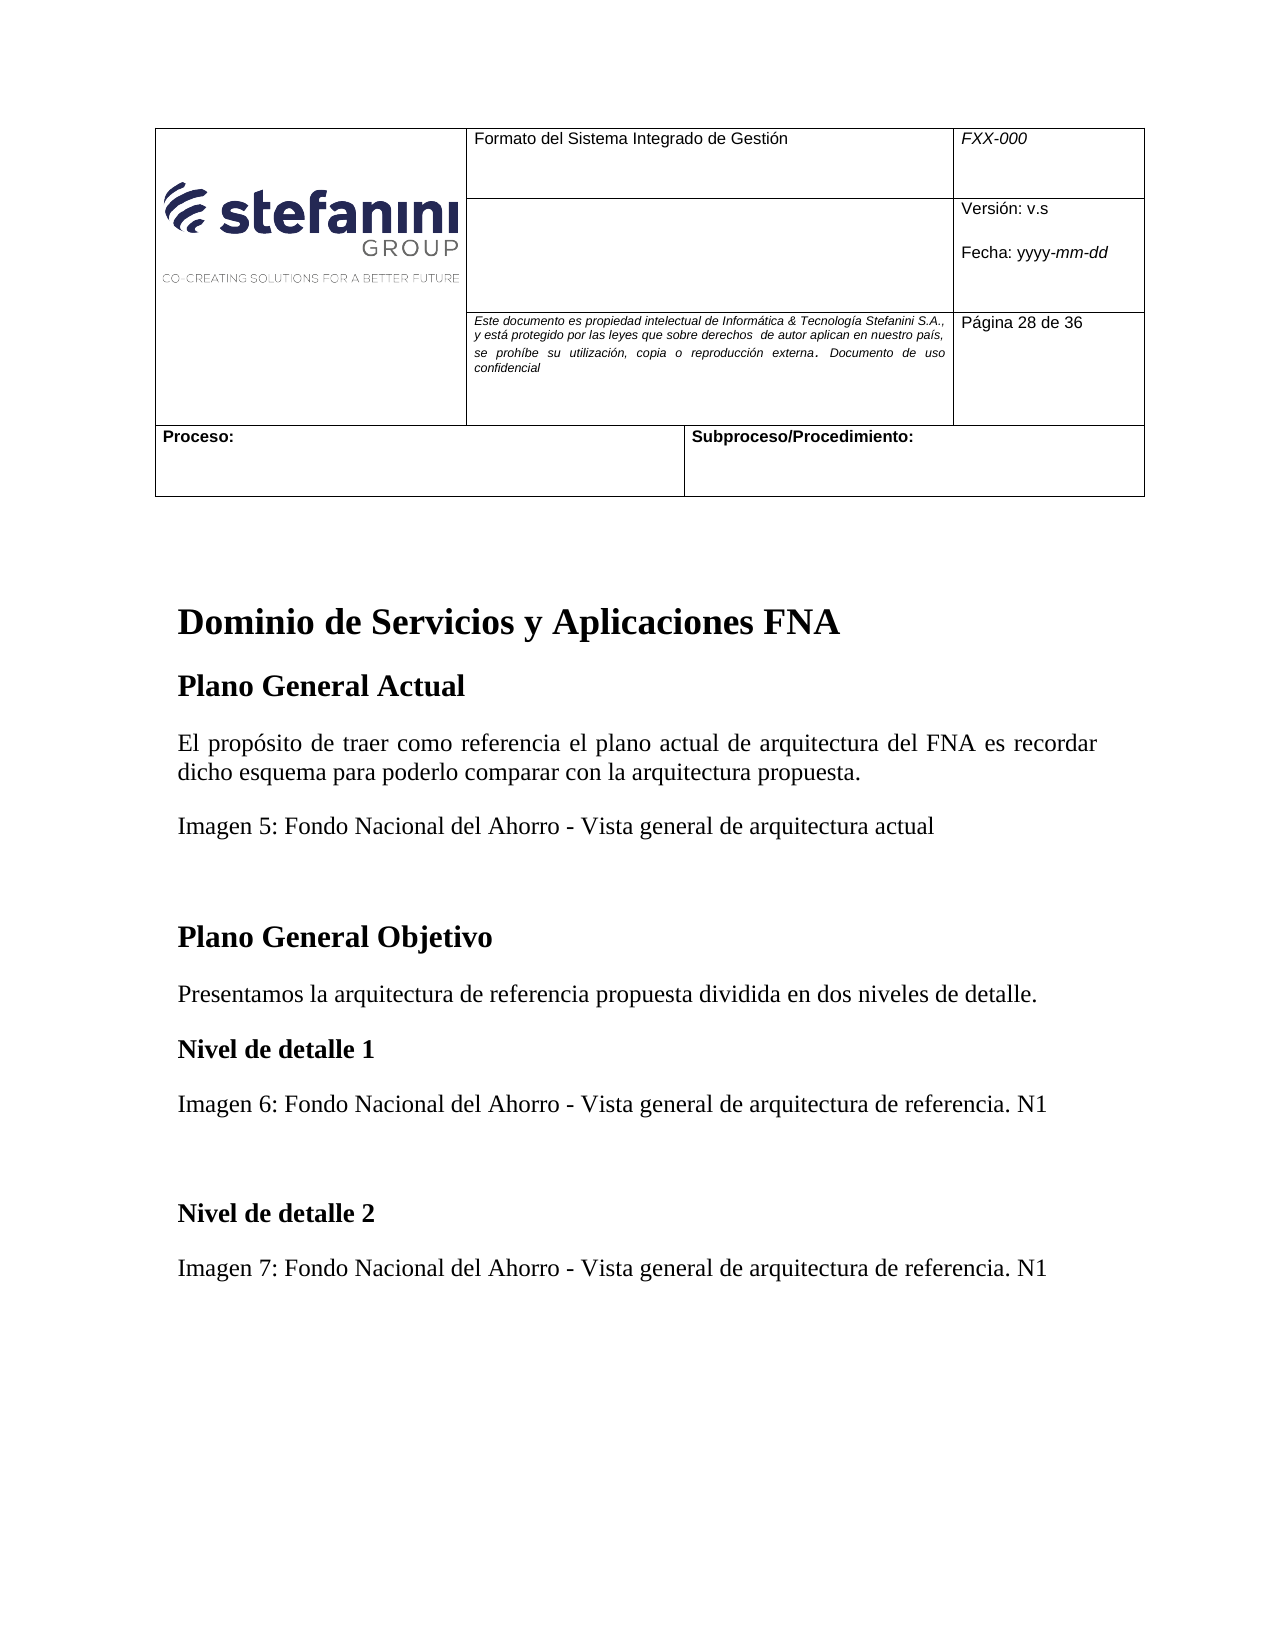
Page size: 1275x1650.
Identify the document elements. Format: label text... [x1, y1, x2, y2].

subtitle Nivel de detalle 2 [177, 1197, 1098, 1228]
text Imagen 6: Fondo Nacional del Ahorro - Vista general de arquitectura de referencia. N1 [177, 1089, 1098, 1118]
subtitle Dominio de Servicios y Aplicaciones FNA [177, 599, 1098, 642]
text Imagen 5: Fondo Nacional del Ahorro - Vista general de arquitectura actual [177, 811, 1098, 840]
subtitle Nivel de detalle 1 [177, 1033, 1098, 1064]
text El propósito de traer como referencia el plano actual de arquitectura del FNA es recordar dicho esquema para poderlo comparar con la arquitectura propuesta. [177, 728, 1098, 786]
text Presentamos la arquitectura de referencia propuesta dividida en dos niveles de detalle. [177, 979, 1098, 1008]
text Imagen 7: Fondo Nacional del Ahorro - Vista general de arquitectura de referencia. N1 [177, 1253, 1098, 1282]
picture [162, 182, 460, 286]
subtitle Plano General Objetivo [177, 918, 1098, 954]
subtitle Plano General Actual [177, 667, 1098, 703]
